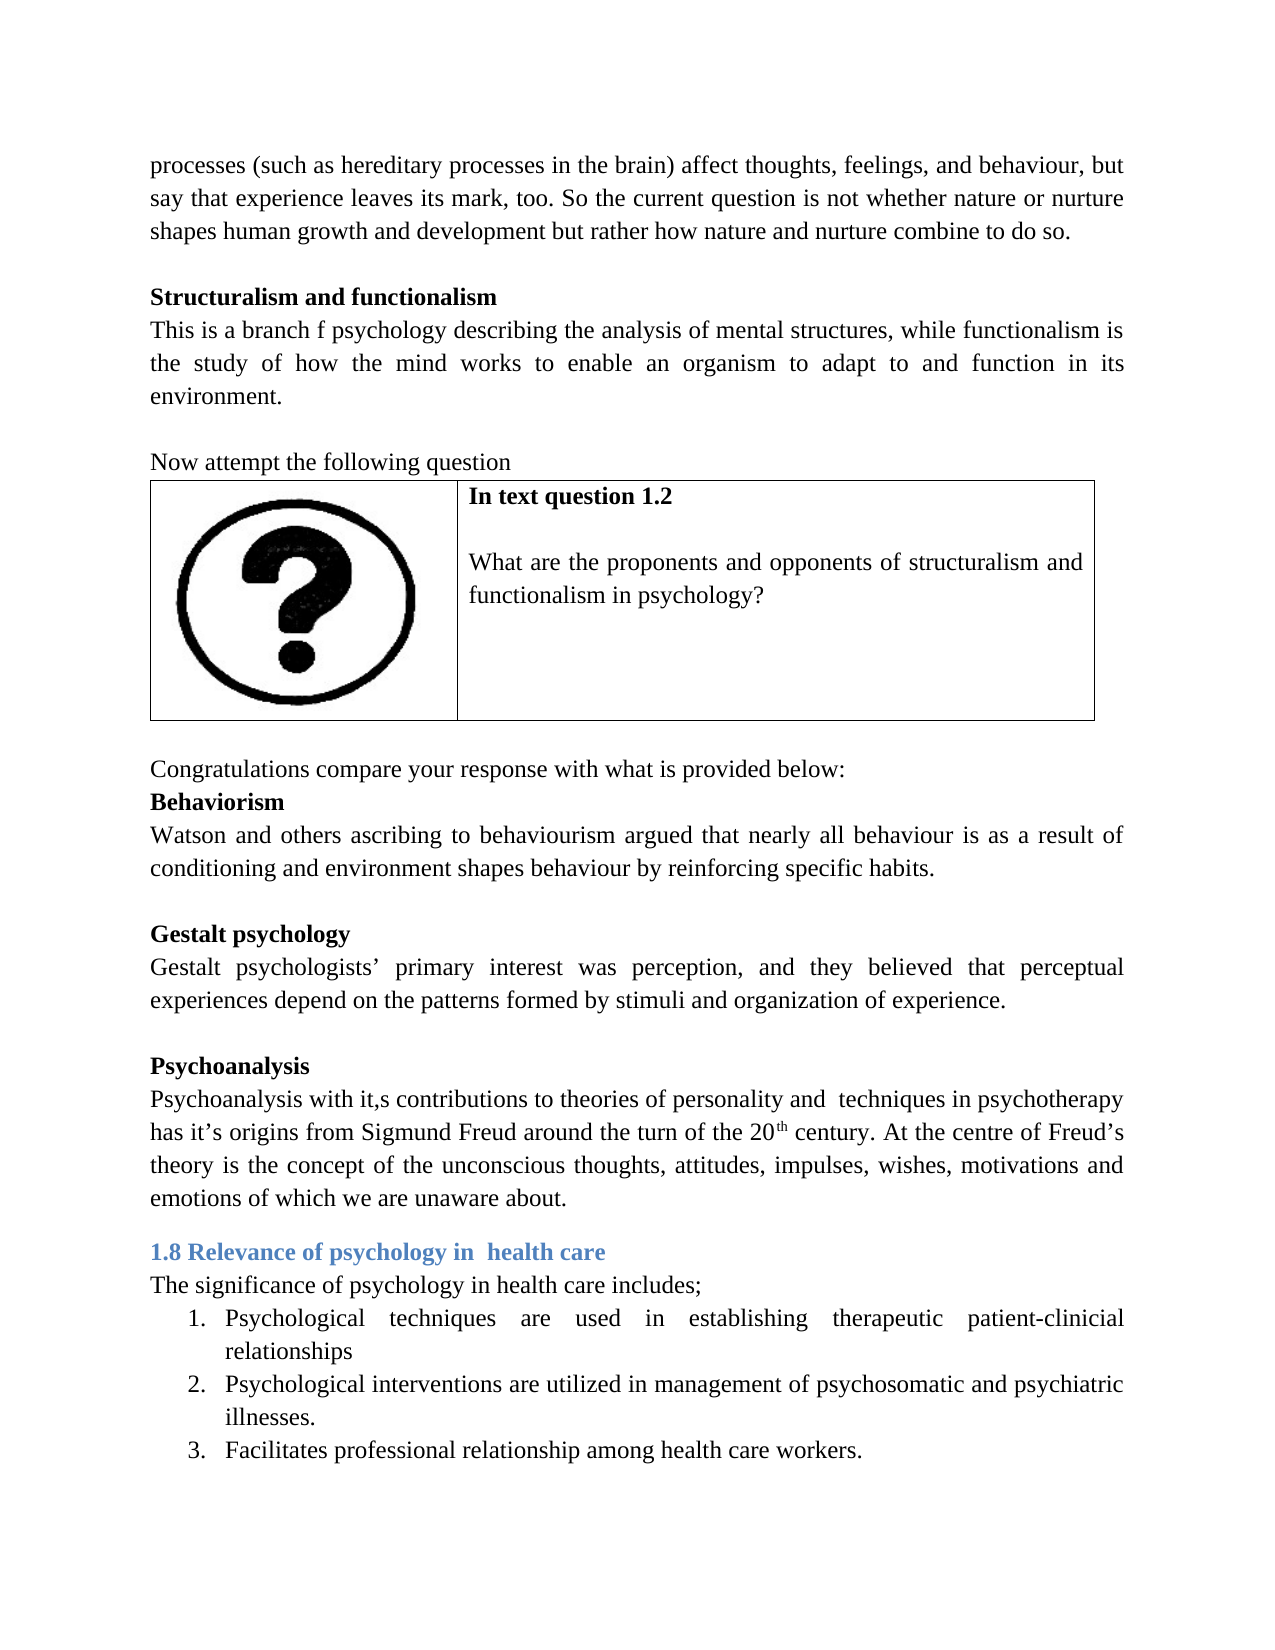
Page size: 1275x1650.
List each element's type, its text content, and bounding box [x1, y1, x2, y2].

text Behaviorism [150, 787, 1125, 816]
text Now attempt the following question [150, 447, 1125, 476]
text Psychoanalysis with it,s contributions to theories of personality and techniques in psychotherapy has it’s origins from Sigmund Freud around the turn of the 20th century. At the centre of Freud’s theory is the concept of the unconscious thoughts, attitudes, impulses, wishes, motivations and emotions of which we are unaware about. [150, 1084, 1125, 1212]
picture [161, 481, 441, 717]
text This is a branch f psychology describing the analysis of mental structures, while functionalism is the study of how the mind works to enable an organism to adapt to and function in its environment. [150, 315, 1125, 410]
text Gestalt psychology [150, 919, 1125, 948]
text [150, 150, 1125, 245]
table_header [151, 481, 457, 720]
table_header In text question 1.2 What are the proponents and opponents of structuralism and functionalism in psychology? [458, 481, 1094, 720]
list Psychological techniques are used in establishing therapeutic patient-clinicial relationships [187, 1303, 1125, 1365]
text The significance of psychology in health care includes; [150, 1270, 1125, 1299]
text Psychoanalysis [150, 1051, 1125, 1080]
text Structuralism and functionalism [150, 282, 1125, 311]
text Watson and others ascribing to behaviourism argued that nearly all behaviour is as a result of conditioning and environment shapes behaviour by reinforcing specific habits. [150, 820, 1125, 882]
list Psychological interventions are utilized in management of psychosomatic and psychiatric illnesses. [187, 1369, 1125, 1431]
text 1.8 Relevance of psychology in health care [150, 1237, 1125, 1266]
text Gestalt psychologists’ primary interest was perception, and they believed that perceptual experiences depend on the patterns formed by stimuli and organization of experience. [150, 952, 1125, 1014]
text Congratulations compare your response with what is provided below: [150, 754, 1125, 783]
list Facilitates professional relationship among health care workers. [187, 1435, 1125, 1464]
